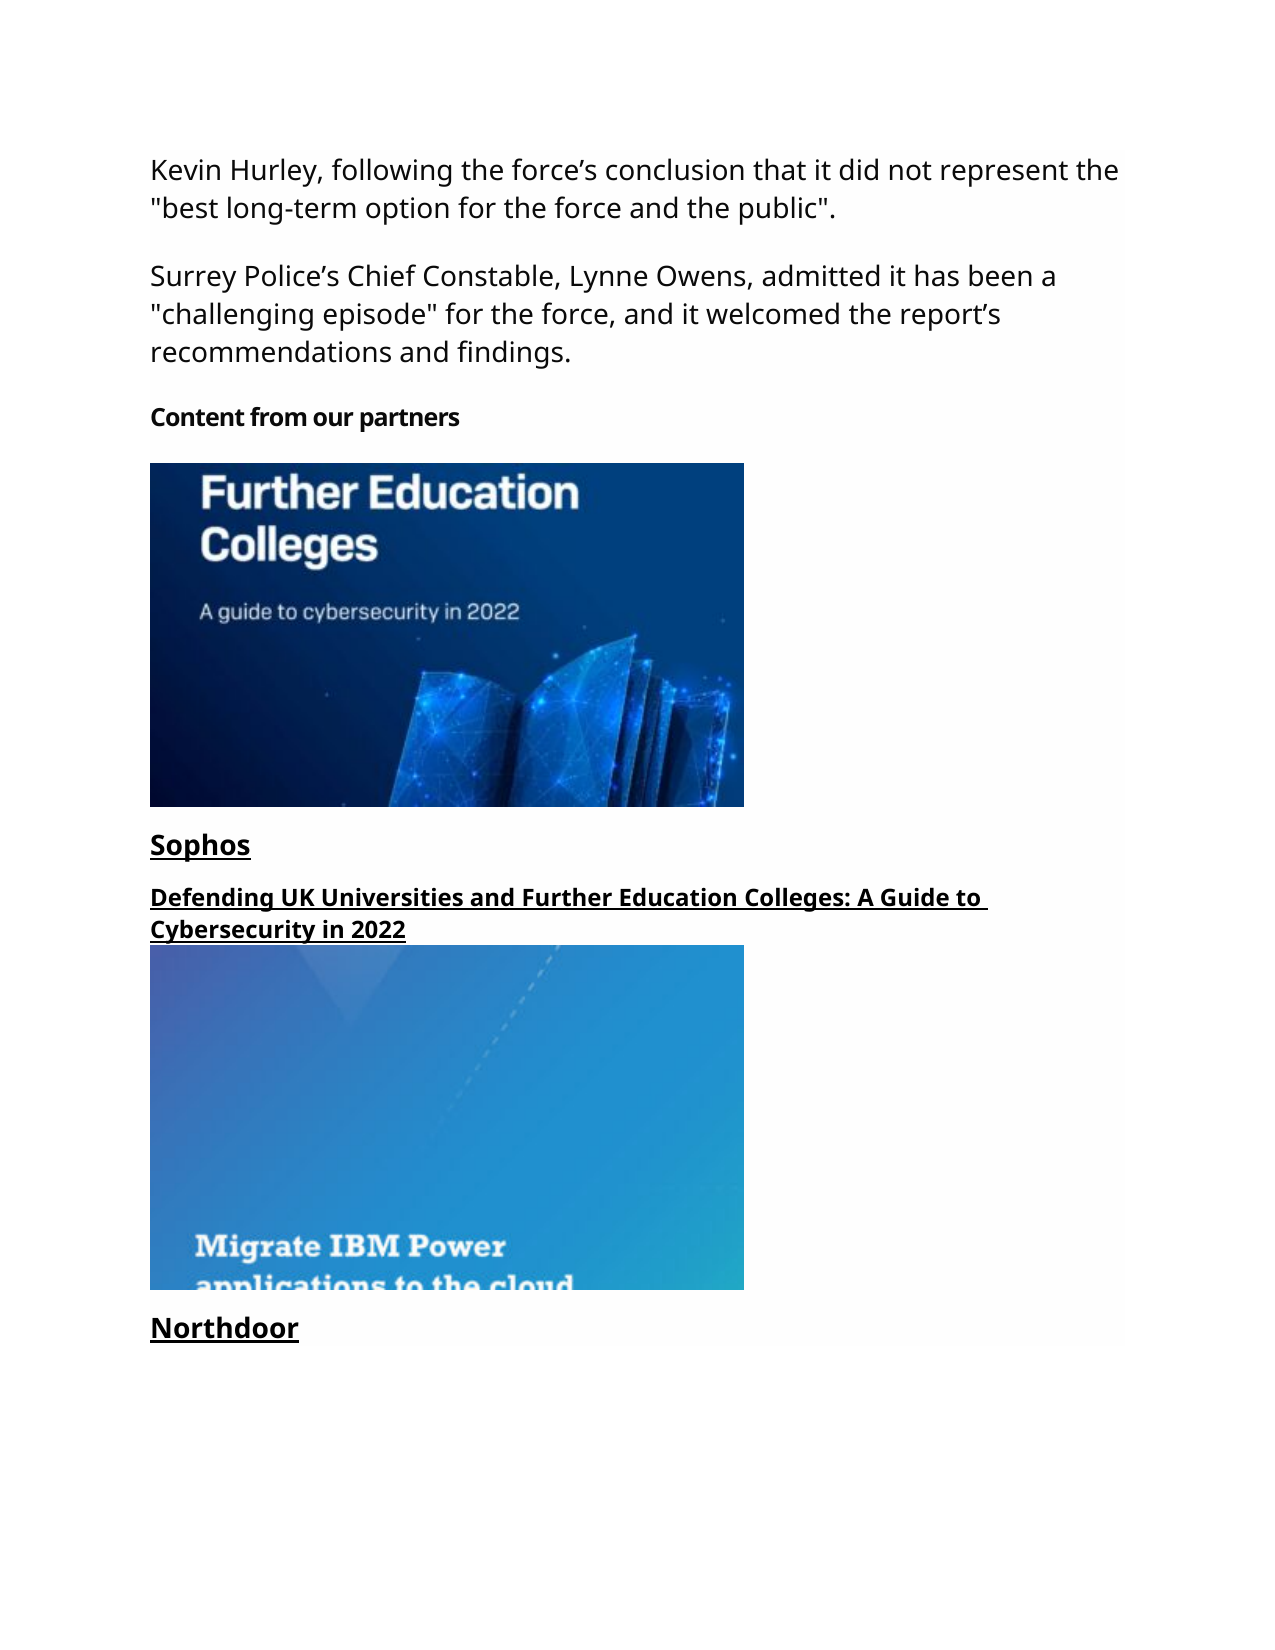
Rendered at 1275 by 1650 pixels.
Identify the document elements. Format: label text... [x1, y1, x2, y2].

subtitle Defending UK Universities and Further Education Colleges: A Guide to Cybersecurity in 2022 [150, 881, 1125, 946]
text Sophos [150, 826, 1125, 864]
text Northdoor [150, 1308, 1125, 1346]
subtitle Content from our partners [150, 400, 1125, 434]
picture [150, 463, 744, 807]
picture [150, 945, 744, 1290]
